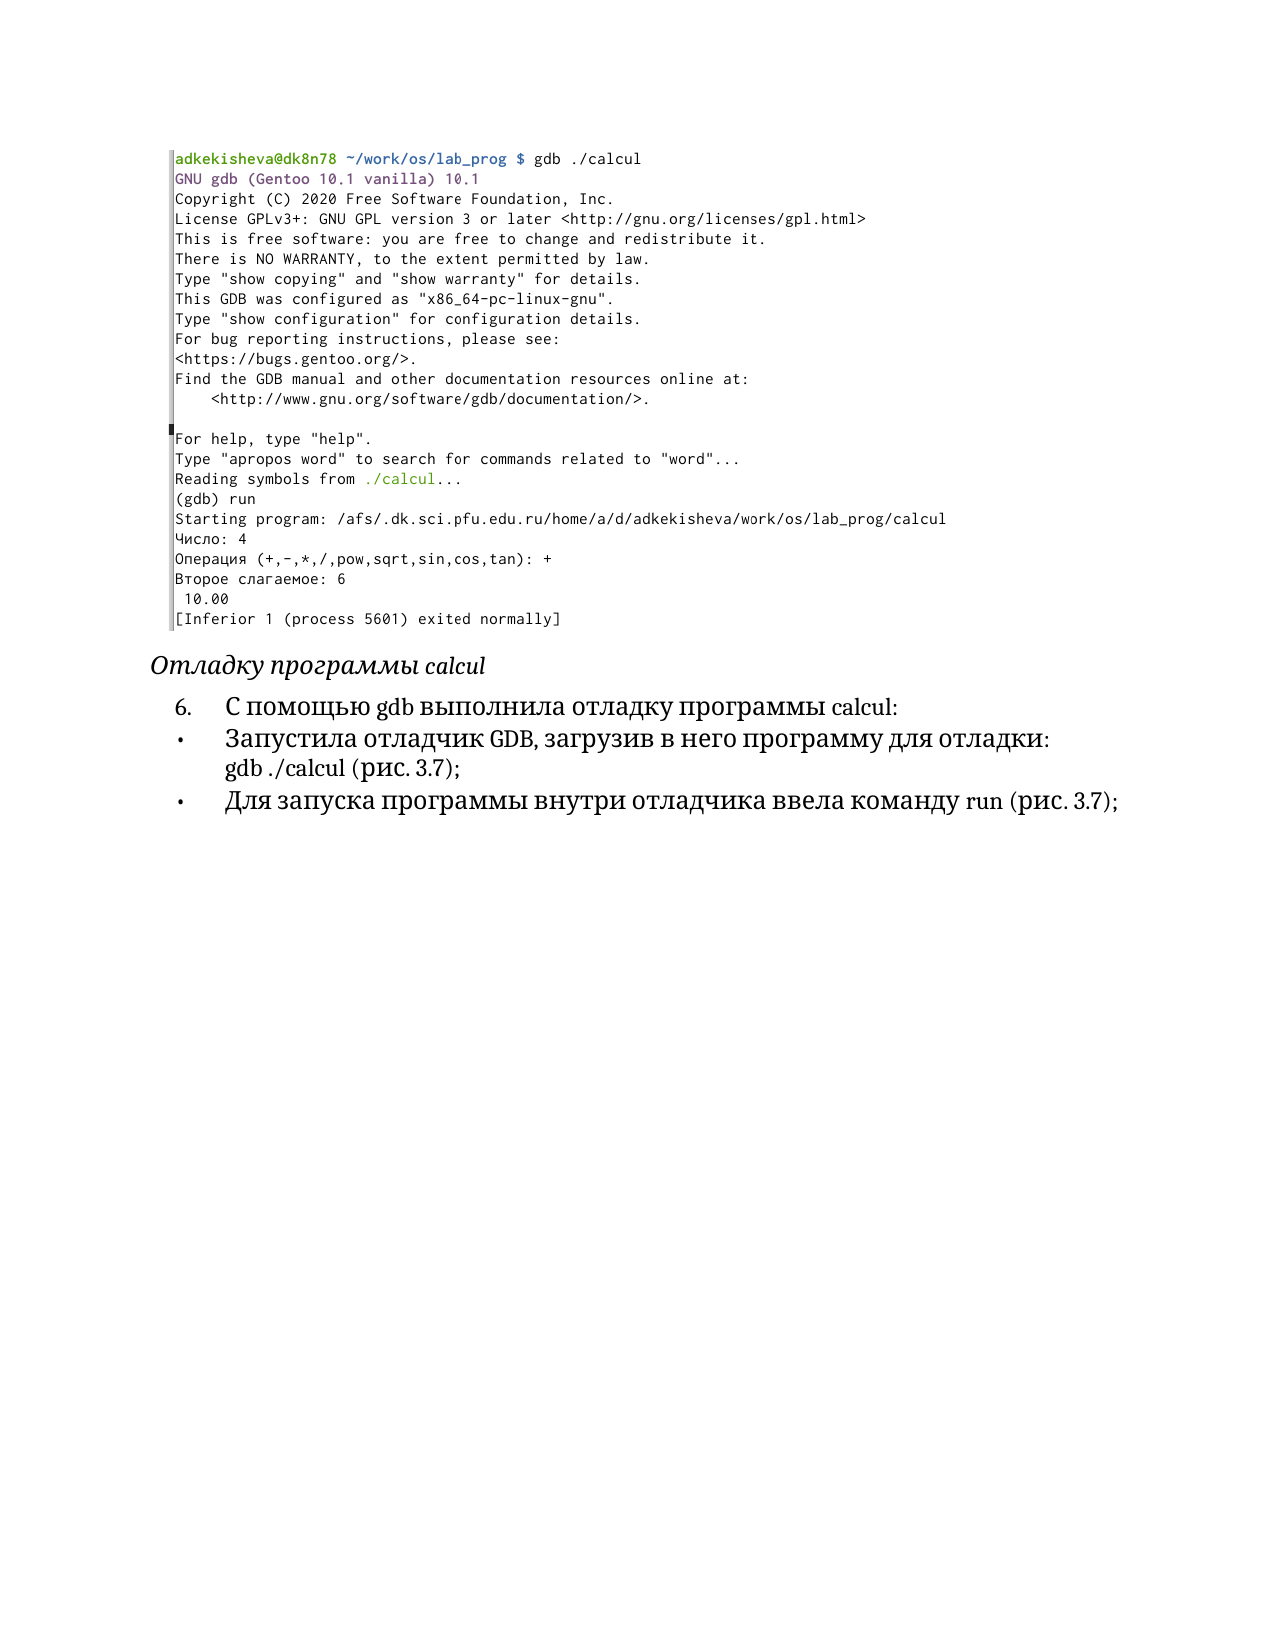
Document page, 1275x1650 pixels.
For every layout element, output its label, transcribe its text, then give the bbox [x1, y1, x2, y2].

list С помощью gdb выполнила отладку программы calcul: [175, 693, 1125, 722]
list Запустила отладчик GDB, загрузив в него программу для отладки: gdb ./calcul (рис. 3.7); [175, 725, 1125, 783]
picture [168, 150, 1044, 631]
text Отладку программы calcul [150, 652, 1125, 680]
list Для запуска программы внутри отладчика ввела команду run (рис. 3.7); [175, 787, 1125, 815]
